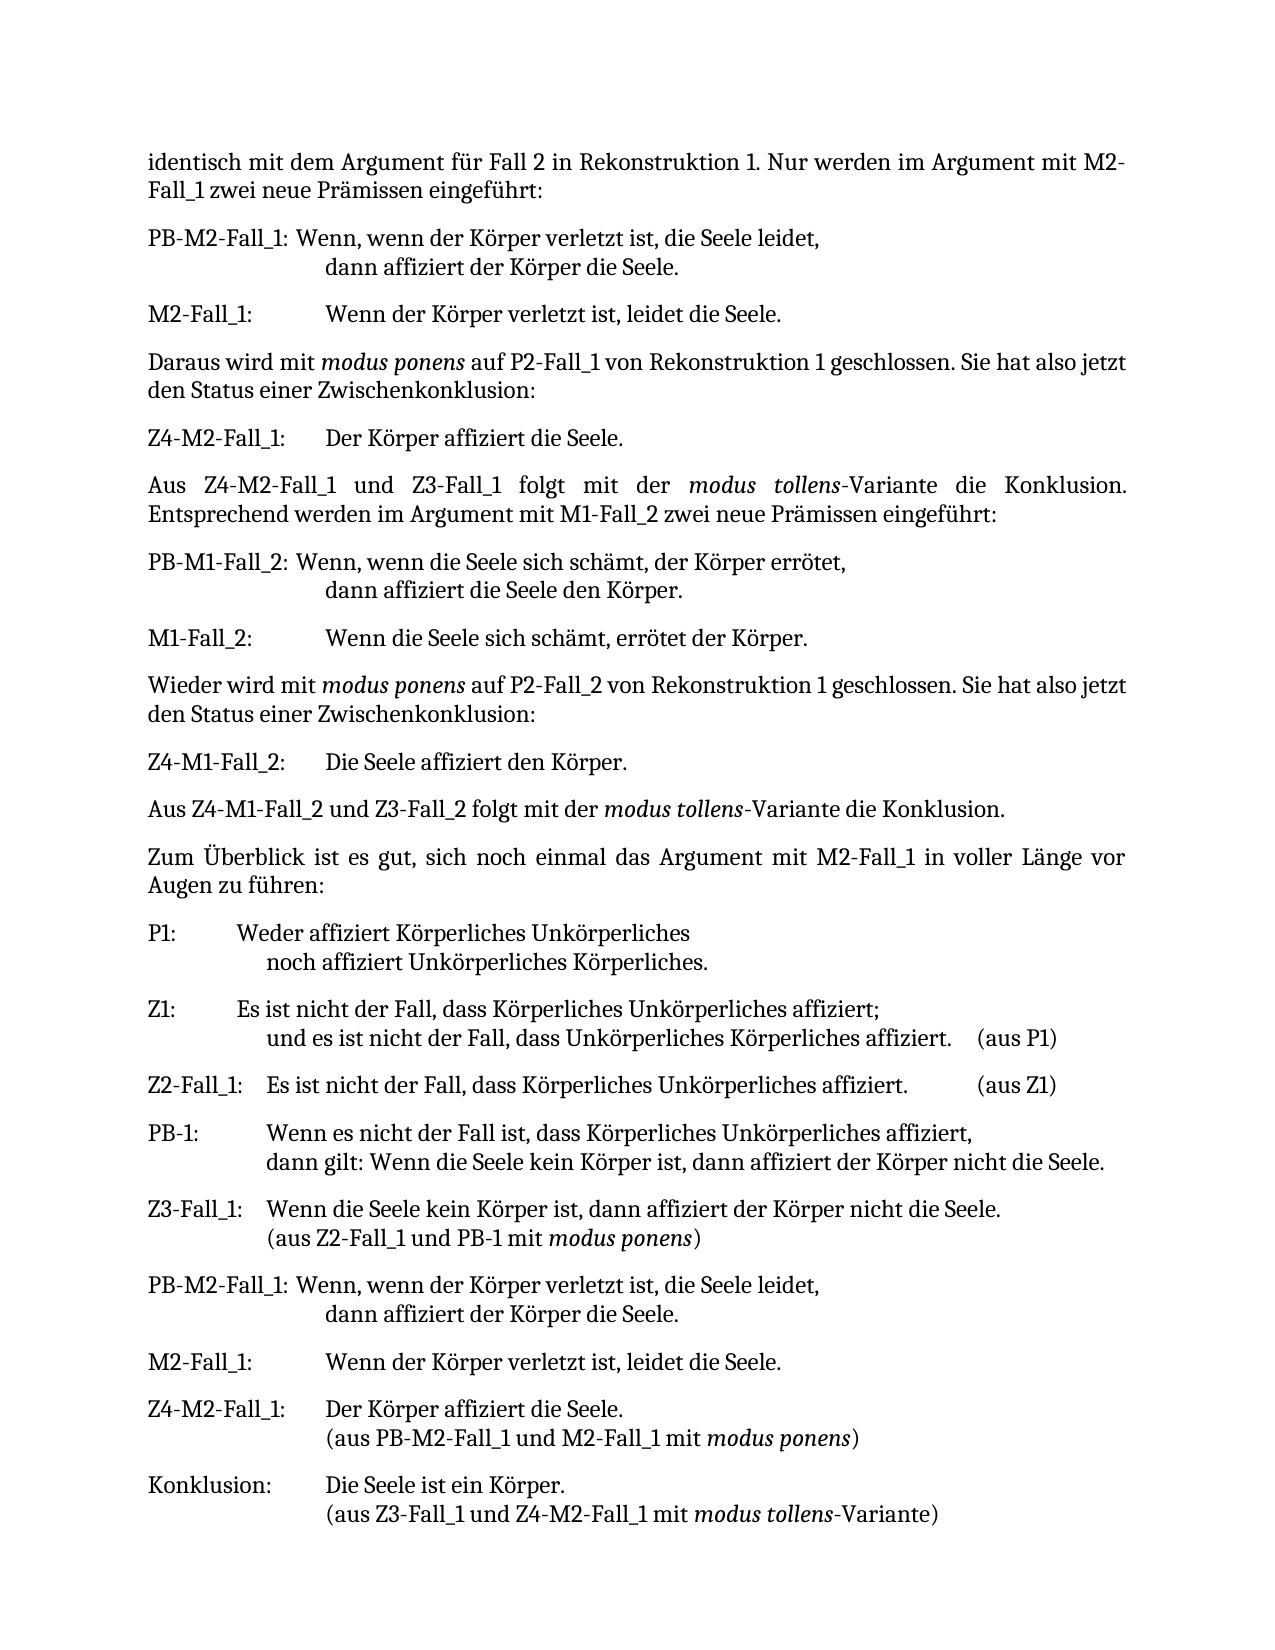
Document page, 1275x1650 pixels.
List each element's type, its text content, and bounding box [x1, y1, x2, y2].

text Z4-M2-Fall_1: Der Körper affiziert die Seele. [148, 1395, 1127, 1424]
text PB-1: Wenn es nicht der Fall ist, dass Körperliches Unkörperliches affiziert, [148, 1119, 1127, 1148]
text Z3-Fall_1: Wenn die Seele kein Körper ist, dann affiziert der Körper nicht die Seele. [148, 1195, 1127, 1224]
text Wieder wird mit modus ponens auf P2-Fall_2 von Rekonstruktion 1 geschlossen. Sie hat also jetzt den Status einer Zwischenkonklusion: [148, 671, 1127, 729]
text Aus Z4-M2-Fall_1 und Z3-Fall_1 folgt mit der modus tollens-Variante die Konklusion. Entsprechend werden im Argument mit M1-Fall_2 zwei neue Prämissen eingeführt: [148, 471, 1127, 529]
text Z1: Es ist nicht der Fall, dass Körperliches Unkörperliches affiziert; [148, 995, 1127, 1024]
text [148, 148, 1127, 205]
text PB-M2-Fall_1: Wenn, wenn der Körper verletzt ist, die Seele leidet, [148, 224, 1127, 253]
text P1: Weder affiziert Körperliches Unkörperliches [148, 919, 1127, 948]
text M2-Fall_1: Wenn der Körper verletzt ist, leidet die Seele. [148, 1348, 1127, 1376]
text Z2-Fall_1: Es ist nicht der Fall, dass Körperliches Unkörperliches affiziert. (aus Z1) [148, 1071, 1127, 1100]
text (aus PB-M2-Fall_1 und M2-Fall_1 mit modus ponens) [148, 1424, 1127, 1453]
text Zum Überblick ist es gut, sich noch einmal das Argument mit M2-Fall_1 in voller Länge vor Augen zu führen: [148, 843, 1127, 900]
text dann gilt: Wenn die Seele kein Körper ist, dann affiziert der Körper nicht die Seele. [148, 1148, 1127, 1176]
text dann affiziert die Seele den Körper. [148, 576, 1127, 605]
text (aus Z2-Fall_1 und PB-1 mit modus ponens) [148, 1224, 1127, 1253]
text M2-Fall_1: Wenn der Körper verletzt ist, leidet die Seele. [148, 300, 1127, 329]
text noch affiziert Unkörperliches Körperliches. [148, 948, 1127, 976]
text Aus Z4-M1-Fall_2 und Z3-Fall_2 folgt mit der modus tollens-Variante die Konklusion. [148, 795, 1127, 824]
text dann affiziert der Körper die Seele. [148, 253, 1127, 281]
text und es ist nicht der Fall, dass Unkörperliches Körperliches affiziert. (aus P1) [148, 1024, 1127, 1053]
text Daraus wird mit modus ponens auf P2-Fall_1 von Rekonstruktion 1 geschlossen. Sie hat also jetzt den Status einer Zwischenkonklusion: [148, 348, 1127, 405]
text Konklusion: Die Seele ist ein Körper. [148, 1471, 1127, 1500]
text M1-Fall_2: Wenn die Seele sich schämt, errötet der Körper. [148, 624, 1127, 653]
text Z4-M2-Fall_1: Der Körper affiziert die Seele. [148, 424, 1127, 453]
text Z4-M1-Fall_2: Die Seele affiziert den Körper. [148, 748, 1127, 776]
text PB-M2-Fall_1: Wenn, wenn der Körper verletzt ist, die Seele leidet, [148, 1271, 1127, 1300]
text PB-M1-Fall_2: Wenn, wenn die Seele sich schämt, der Körper errötet, [148, 548, 1127, 576]
text (aus Z3-Fall_1 und Z4-M2-Fall_1 mit modus tollens-Variante) [148, 1500, 1127, 1529]
text dann affiziert der Körper die Seele. [148, 1300, 1127, 1329]
